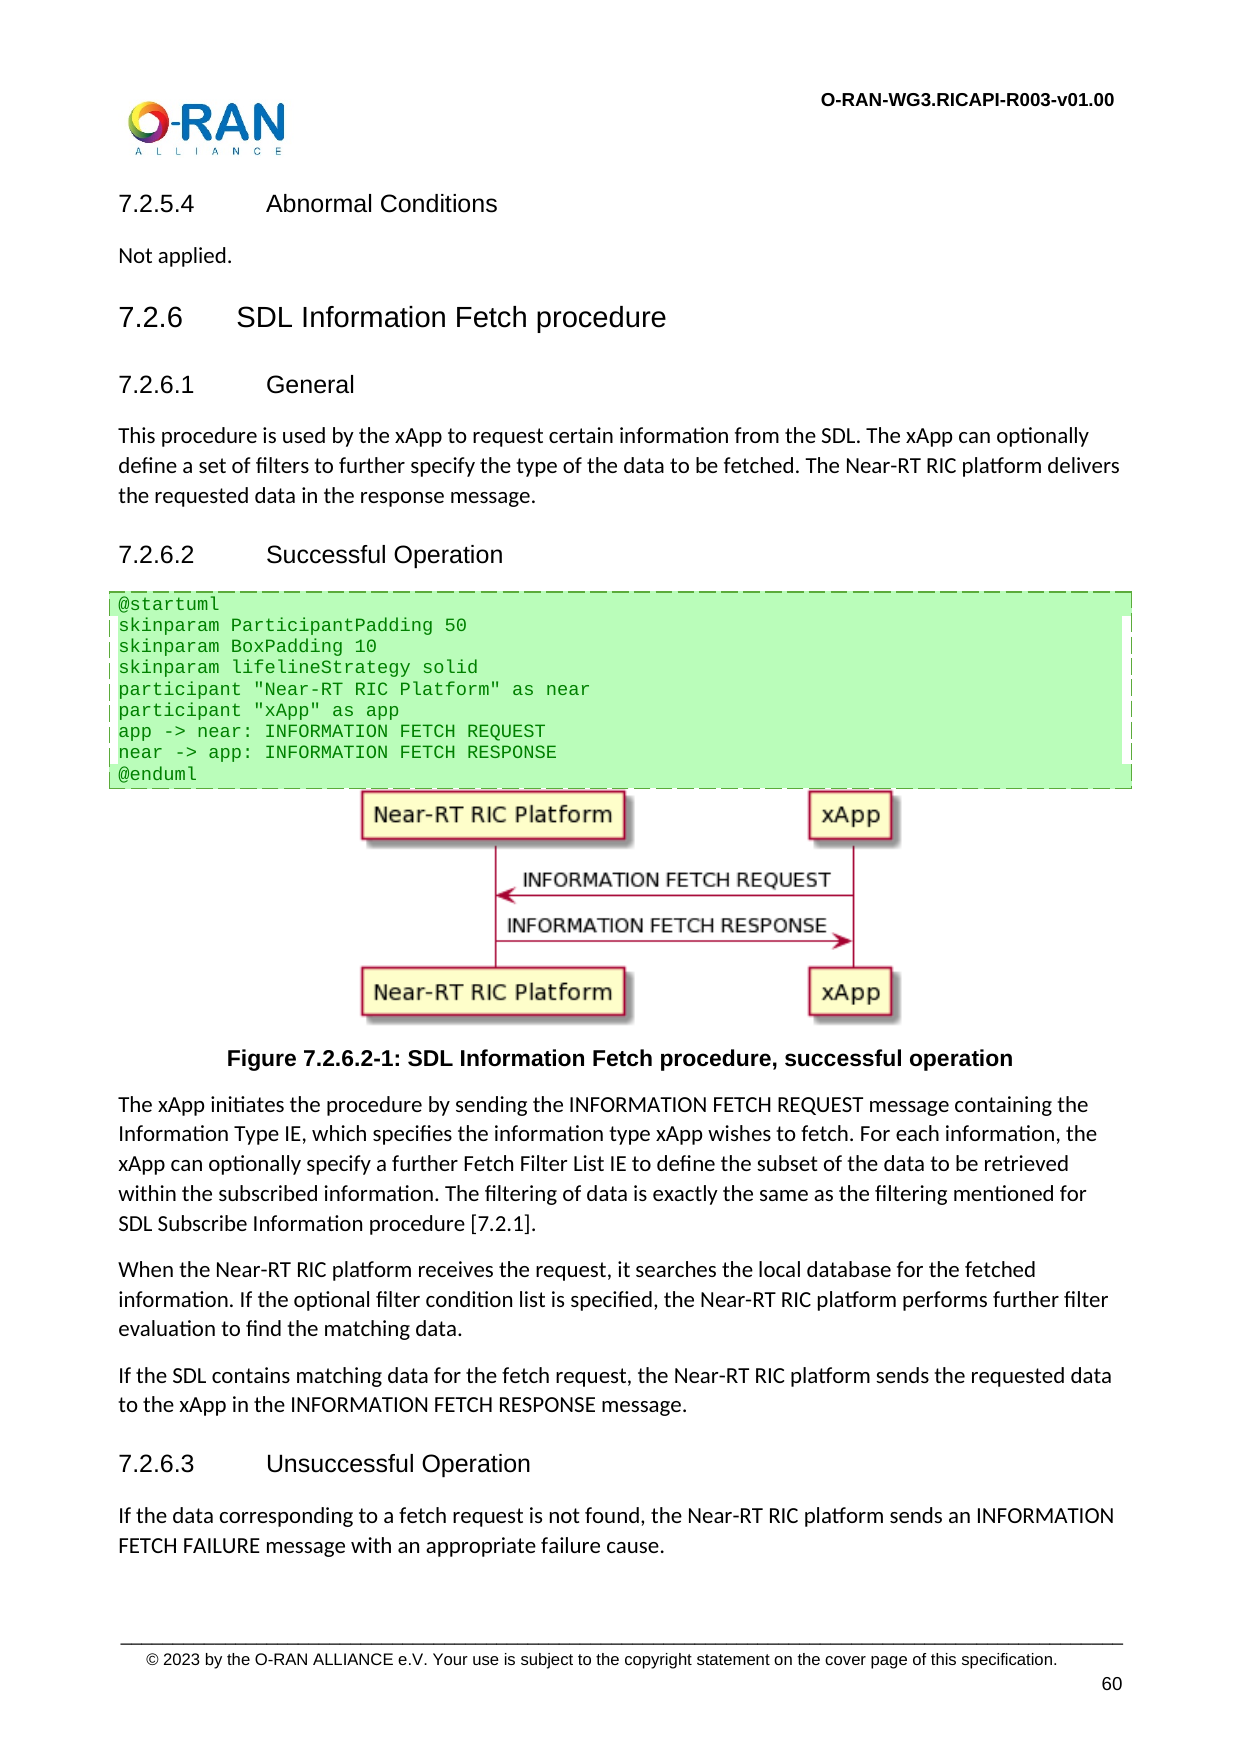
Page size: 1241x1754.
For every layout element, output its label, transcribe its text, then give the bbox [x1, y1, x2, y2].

text Not applied. [118, 241, 1122, 269]
text participant "xApp" as app [118, 701, 1122, 722]
text skinparam ParticipantPadding 50 [118, 616, 1122, 637]
text @startuml [109, 591, 1132, 616]
text @enduml [109, 761, 1132, 789]
subtitle 7.2.5.4 Abnormal Conditions [118, 189, 1122, 218]
subtitle 7.2.6.3 Unsuccessful Operation [118, 1449, 1122, 1478]
subtitle 7.2.6.2 Successful Operation [118, 539, 1122, 568]
picture [332, 788, 908, 1027]
text The xApp initiates the procedure by sending the INFORMATION FETCH REQUEST message containing the Information Type IE, which specifies the information type xApp wishes to fetch. For each information, the xApp can optionally specify a further Fetch Filter List IE to define the subset of the data to be retrieved within the subscribed information. The filtering of data is exactly the same as the filtering mentioned for SDL Subscribe Information procedure [7.2.1]. [118, 1090, 1122, 1237]
subtitle 7.2.6 SDL Information Fetch procedure [118, 300, 1122, 333]
text If the SDL contains matching data for the fetch request, the Near-RT RIC platform sends the requested data to the xApp in the INFORMATION FETCH RESPONSE message. [118, 1361, 1122, 1418]
text When the Near-RT RIC platform receives the request, it searches the local database for the fetched information. If the optional filter condition list is specified, the Near-RT RIC platform performs further filter evaluation to find the matching data. [118, 1255, 1122, 1342]
text This procedure is used by the xApp to request certain information from the SDL. The xApp can optionally define a set of filters to further specify the type of the data to be fetched. The Near-RT RIC platform delivers the requested data in the response message. [118, 421, 1122, 509]
text near -> app: INFORMATION FETCH RESPONSE [118, 743, 1122, 761]
text skinparam lifelineStrategy solid [118, 658, 1122, 679]
text participant "Near-RT RIC Platform" as near [118, 679, 1122, 701]
picture [118, 88, 298, 166]
subtitle 7.2.6.1 General [118, 369, 1122, 398]
text Figure 7.2.6.2-1: SDL Information Fetch procedure, successful operation [118, 1045, 1122, 1072]
text If the data corresponding to a fetch request is not found, the Near-RT RIC platform sends an INFORMATION FETCH FAILURE message with an appropriate failure cause. [118, 1501, 1122, 1559]
text app -> near: INFORMATION FETCH REQUEST [118, 722, 1122, 743]
text skinparam BoxPadding 10 [118, 637, 1122, 658]
